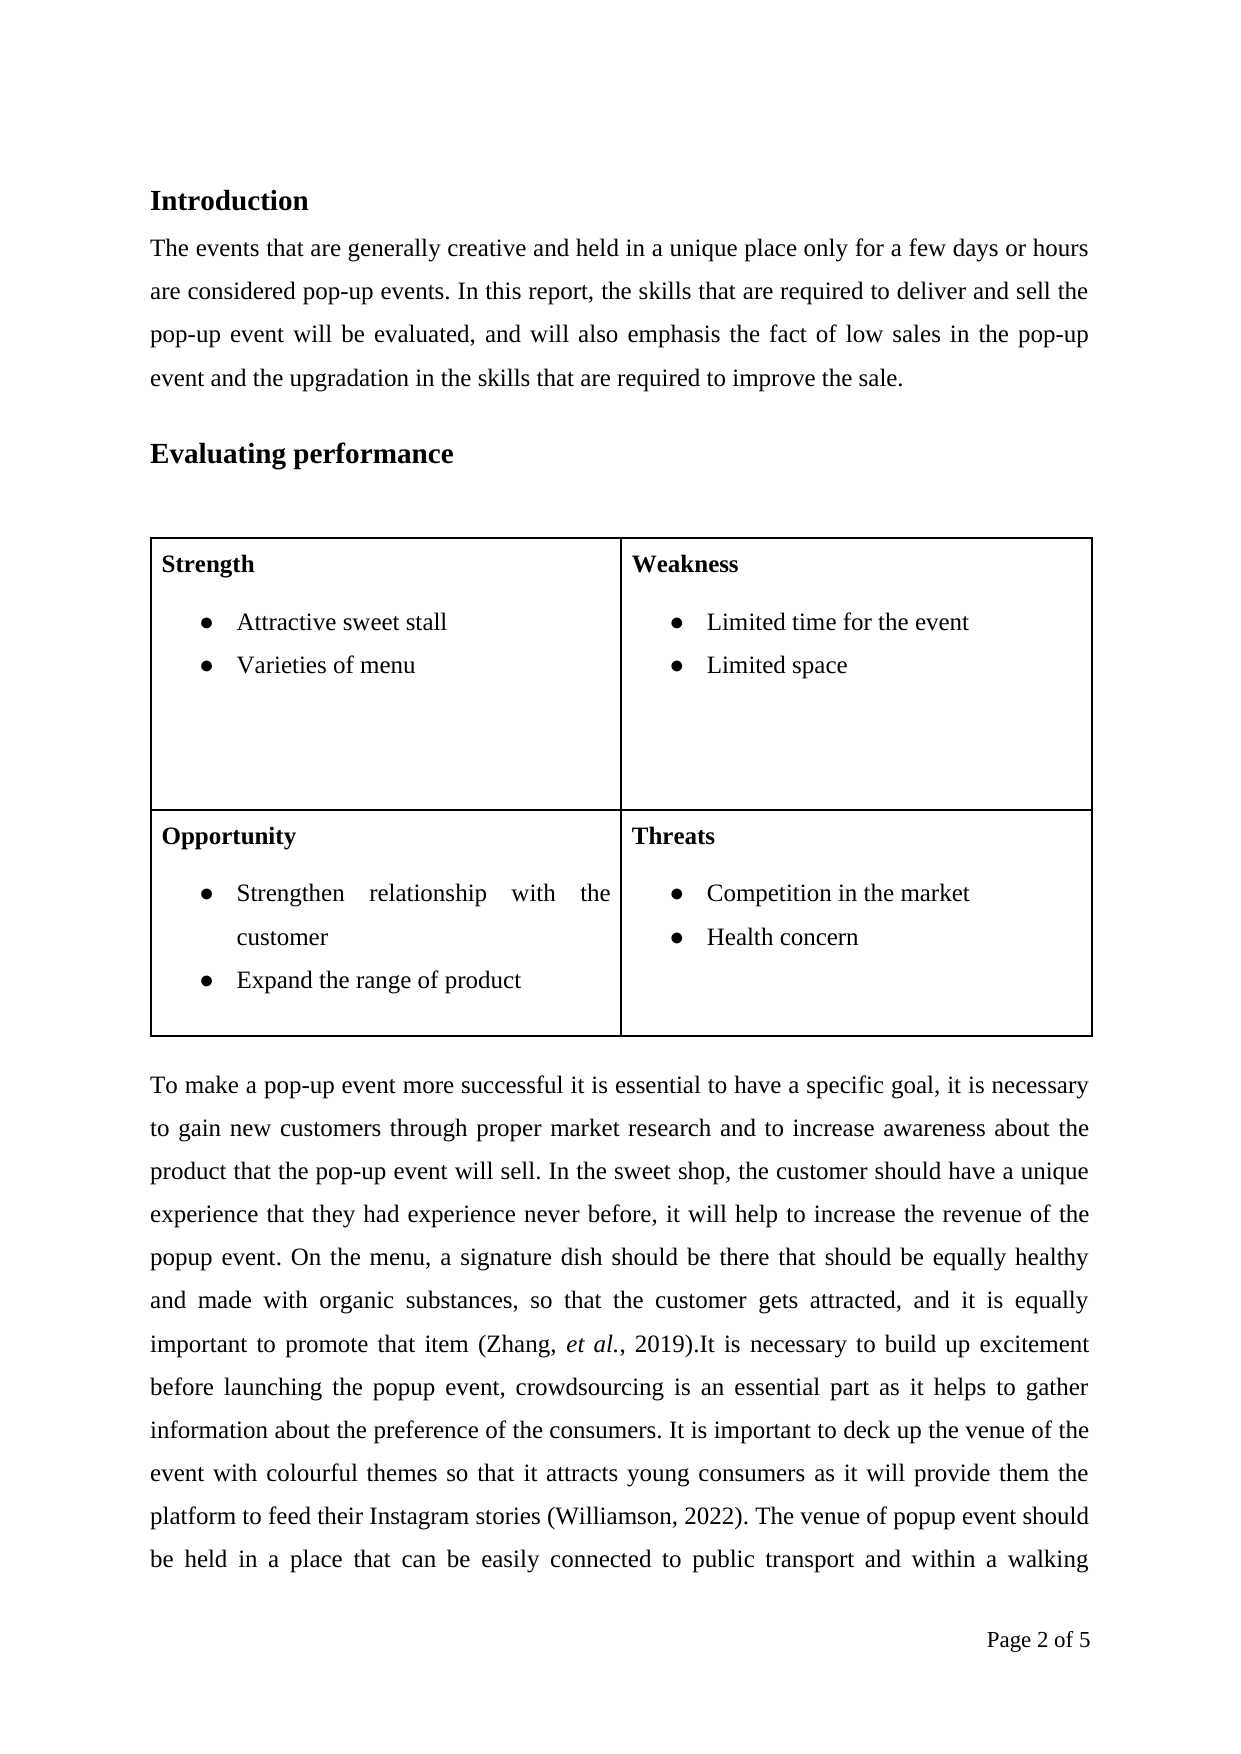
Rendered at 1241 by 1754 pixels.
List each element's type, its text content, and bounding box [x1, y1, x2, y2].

table_header Strength Attractive sweet stall Varieties of menu [152, 539, 620, 808]
table_header Weakness Limited time for the event Limited space [622, 539, 1091, 808]
subtitle Introduction [150, 183, 1090, 217]
table_cell Threats Competition in the market Health concern [622, 811, 1091, 1035]
subtitle Evaluating performance [150, 436, 1090, 469]
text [150, 1070, 1090, 1573]
table_cell Opportunity Strengthen relationship with the customer Expand the range of product [152, 811, 620, 1035]
text The events that are generally creative and held in a unique place only for a few days or hours are considered pop-up events. In this report, the skills that are required to deliver and sell the pop-up event will be evaluated, and will also emphasis the fact of low sales in the pop-up event and the upgradation in the skills that are required to improve the sale. [150, 233, 1090, 391]
